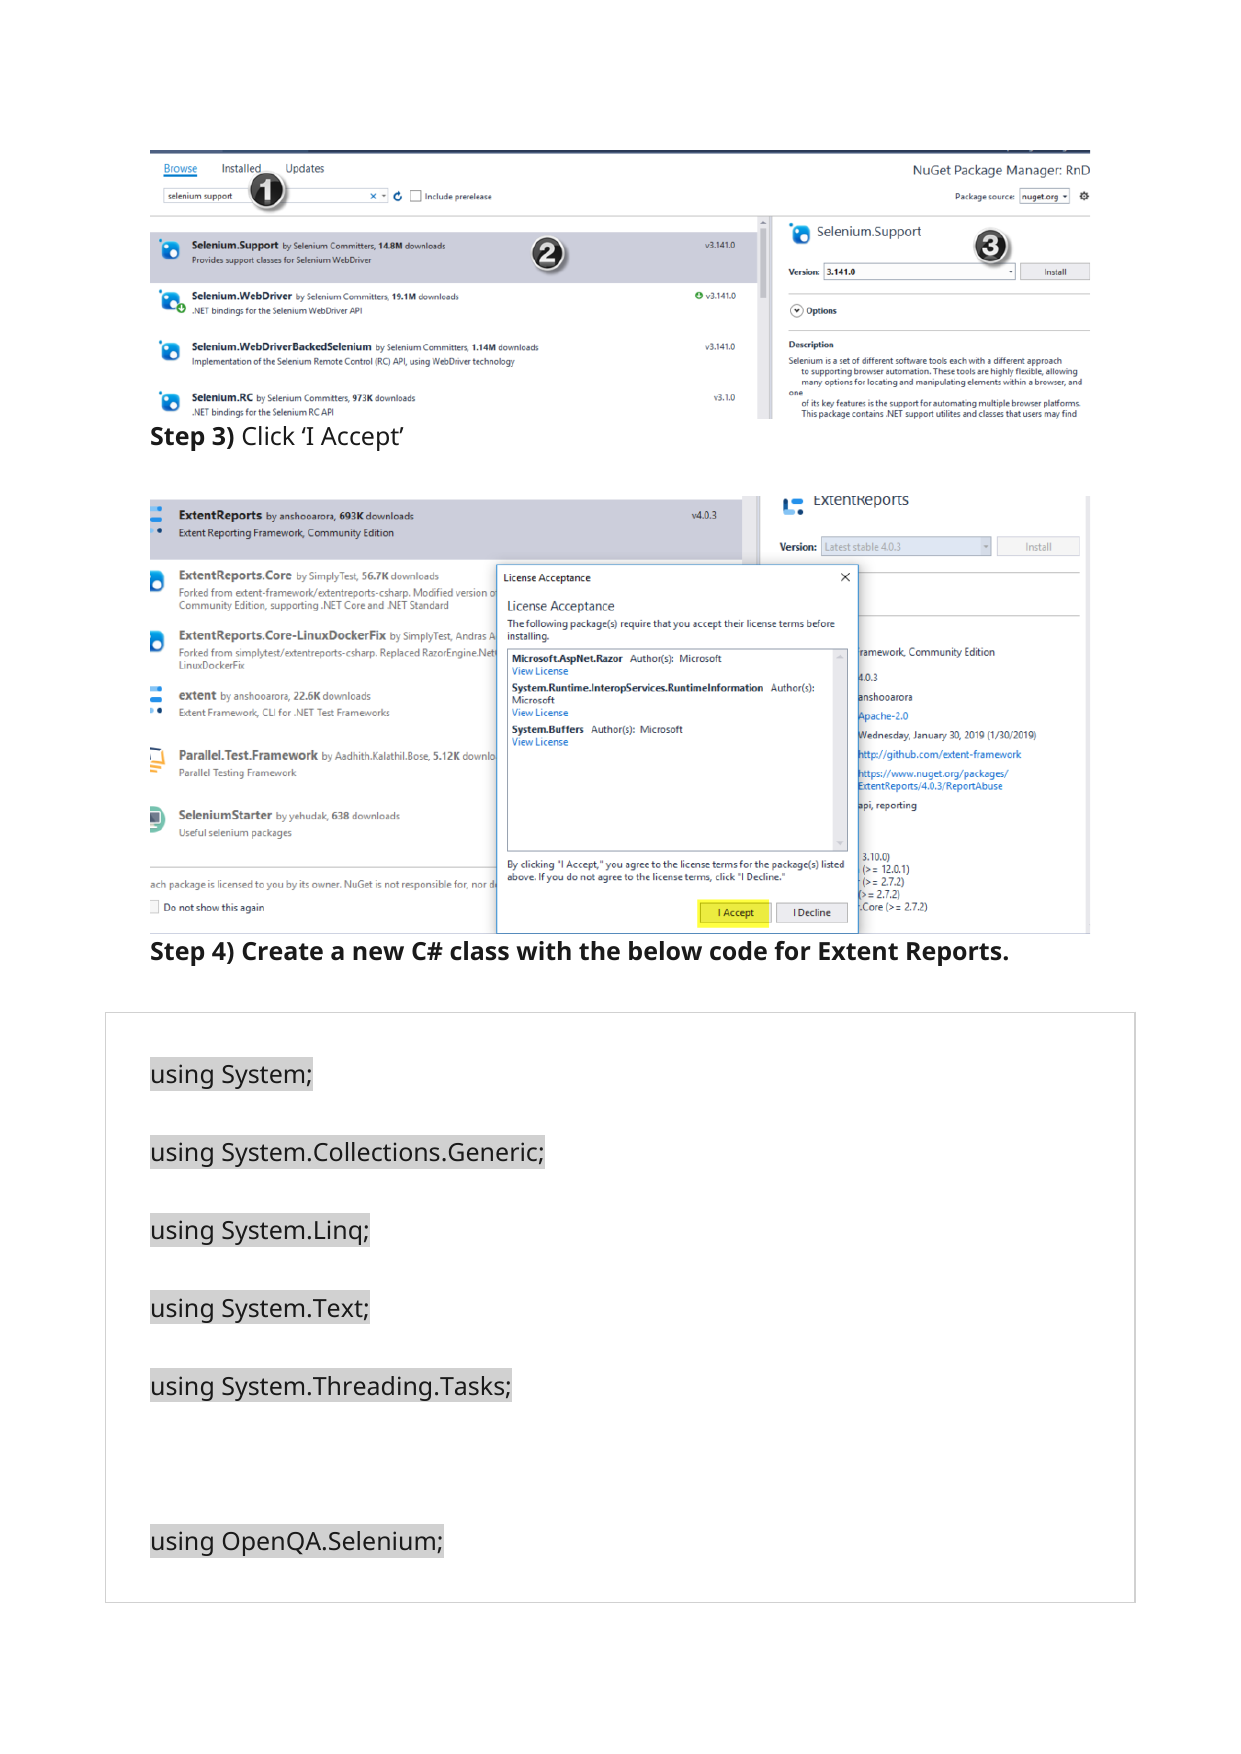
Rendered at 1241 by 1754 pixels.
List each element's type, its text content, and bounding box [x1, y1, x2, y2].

text Step 3) Click ‘I Accept’ [150, 419, 1090, 452]
text using System.Collections.Generic; [106, 1089, 1134, 1167]
text using System; [106, 1013, 1134, 1089]
picture [150, 496, 1091, 934]
text using System.Linq; [106, 1167, 1134, 1245]
text using System.Threading.Tasks; [106, 1323, 1134, 1401]
picture [150, 150, 1091, 419]
text Step 4) Create a new C# class with the below code for Extent Reports. [150, 934, 1090, 968]
text using OpenQA.Selenium; [106, 1478, 1134, 1602]
text using System.Text; [106, 1245, 1134, 1323]
